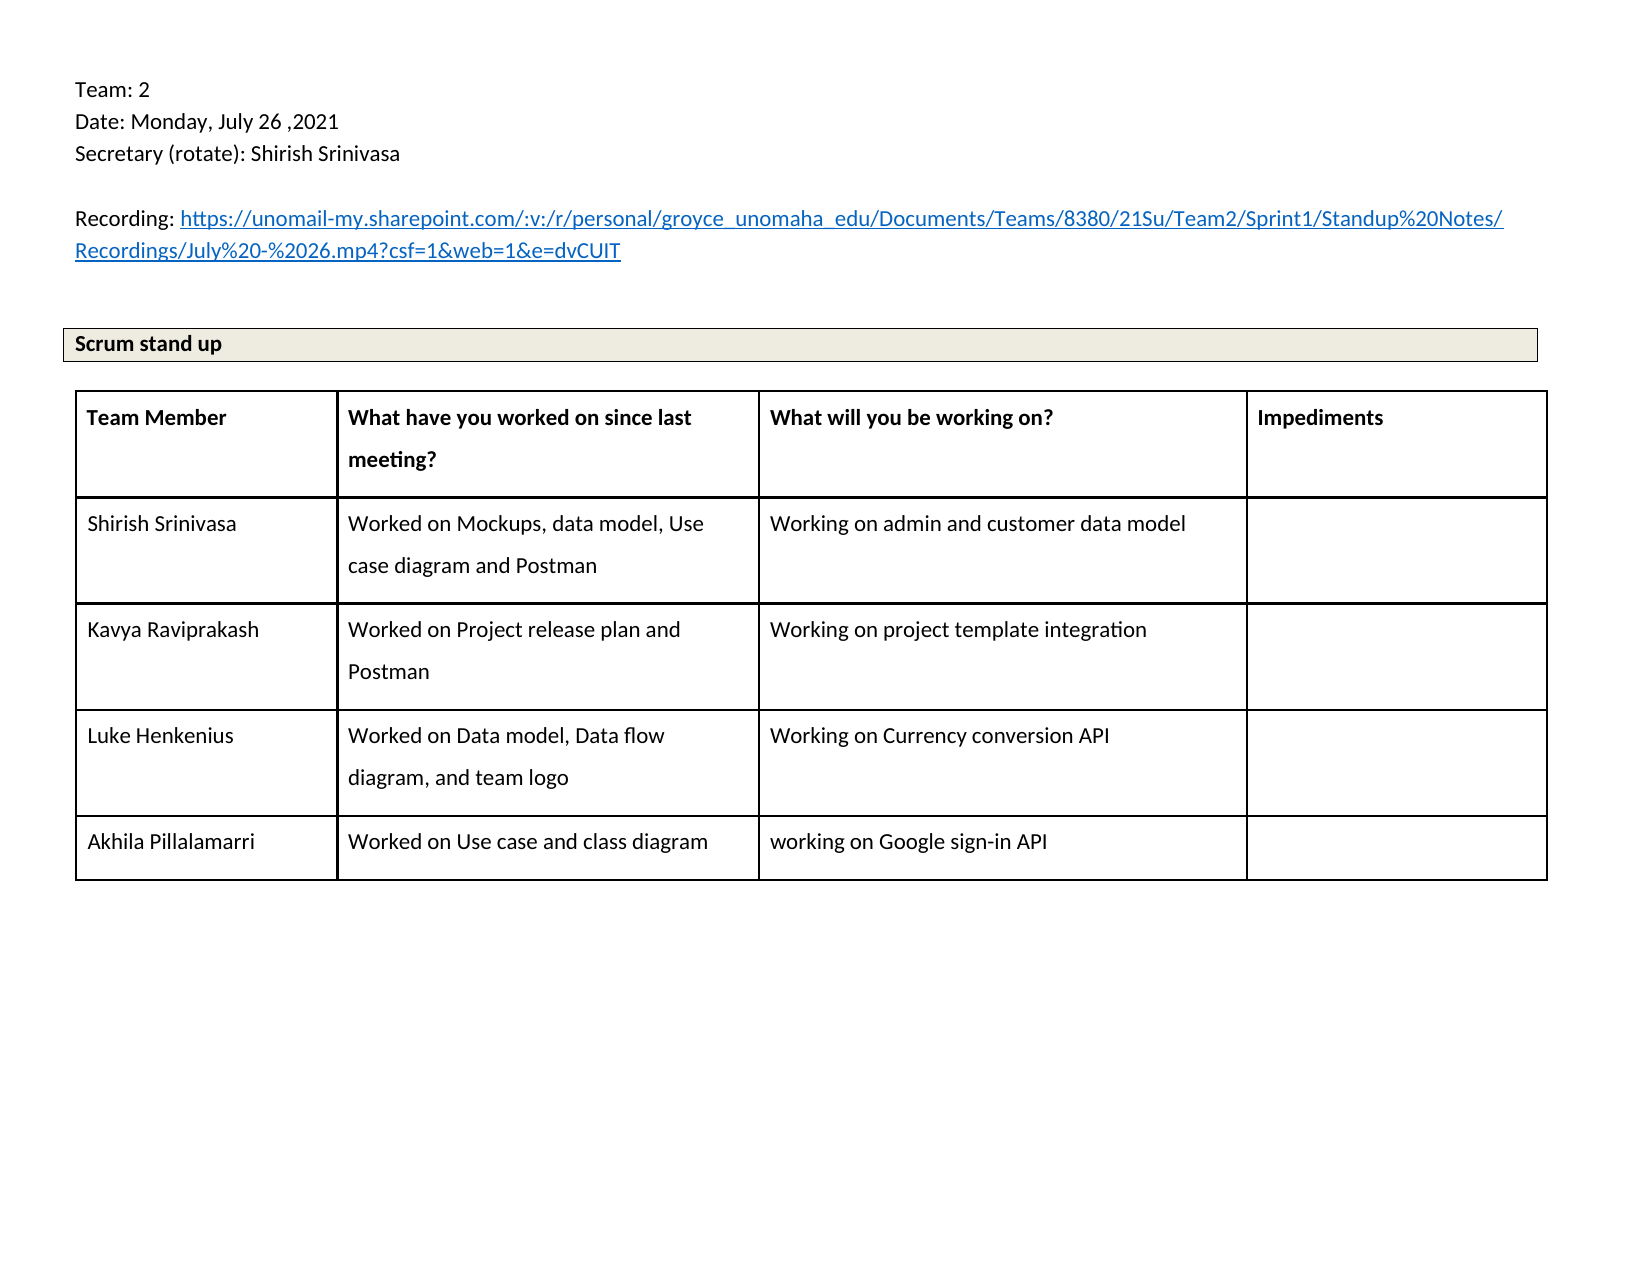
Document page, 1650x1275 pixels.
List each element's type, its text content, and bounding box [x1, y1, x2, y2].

table_cell [1248, 605, 1546, 708]
table_cell Worked on Project release plan and Postman [339, 605, 758, 708]
table_header Impediments [1248, 392, 1546, 496]
table_cell Akhila Pillalamarri [77, 817, 336, 878]
table_cell Kavya Raviprakash​ [77, 605, 336, 708]
table_cell Luke Henkenius [77, 711, 336, 814]
table_cell [1248, 817, 1546, 878]
text Secretary (rotate): Shirish Srinivasa [75, 139, 1575, 167]
table_cell Working on admin and customer data model [760, 499, 1246, 602]
table_header Scrum stand up [64, 329, 1537, 361]
table_cell working on Google sign-in API [760, 817, 1246, 878]
table_cell [1248, 499, 1546, 602]
table_header What will you be working on? [760, 392, 1246, 496]
table_cell Worked on Mockups, data model, Use case diagram and Postman [339, 499, 758, 602]
table_cell Working on Currency conversion API [760, 711, 1246, 814]
text Recording: https://unomail-my.sharepoint.com/:v:/r/personal/groyce_unomaha_edu/Documents/Teams/8380/21Su/Team2/Sprint1/Standup%20Notes/Recordings/July%20-%2026.mp4?csf=1&web=1&e=dvCUIT [75, 204, 1575, 264]
table_header What have you worked on since last meeting? [339, 392, 758, 496]
table_cell Working on project template integration [760, 605, 1246, 708]
table_cell Worked on Use case and class diagram [339, 817, 758, 878]
text Team: 2 [75, 75, 1575, 103]
table_cell [1248, 711, 1546, 814]
table_cell Worked on Data model, Data flow diagram, and team logo [339, 711, 758, 814]
text Date: Monday, July 26 ,2021 [75, 107, 1575, 135]
table_cell Shirish Srinivasa [77, 499, 336, 602]
table_header Team Member [77, 392, 336, 496]
